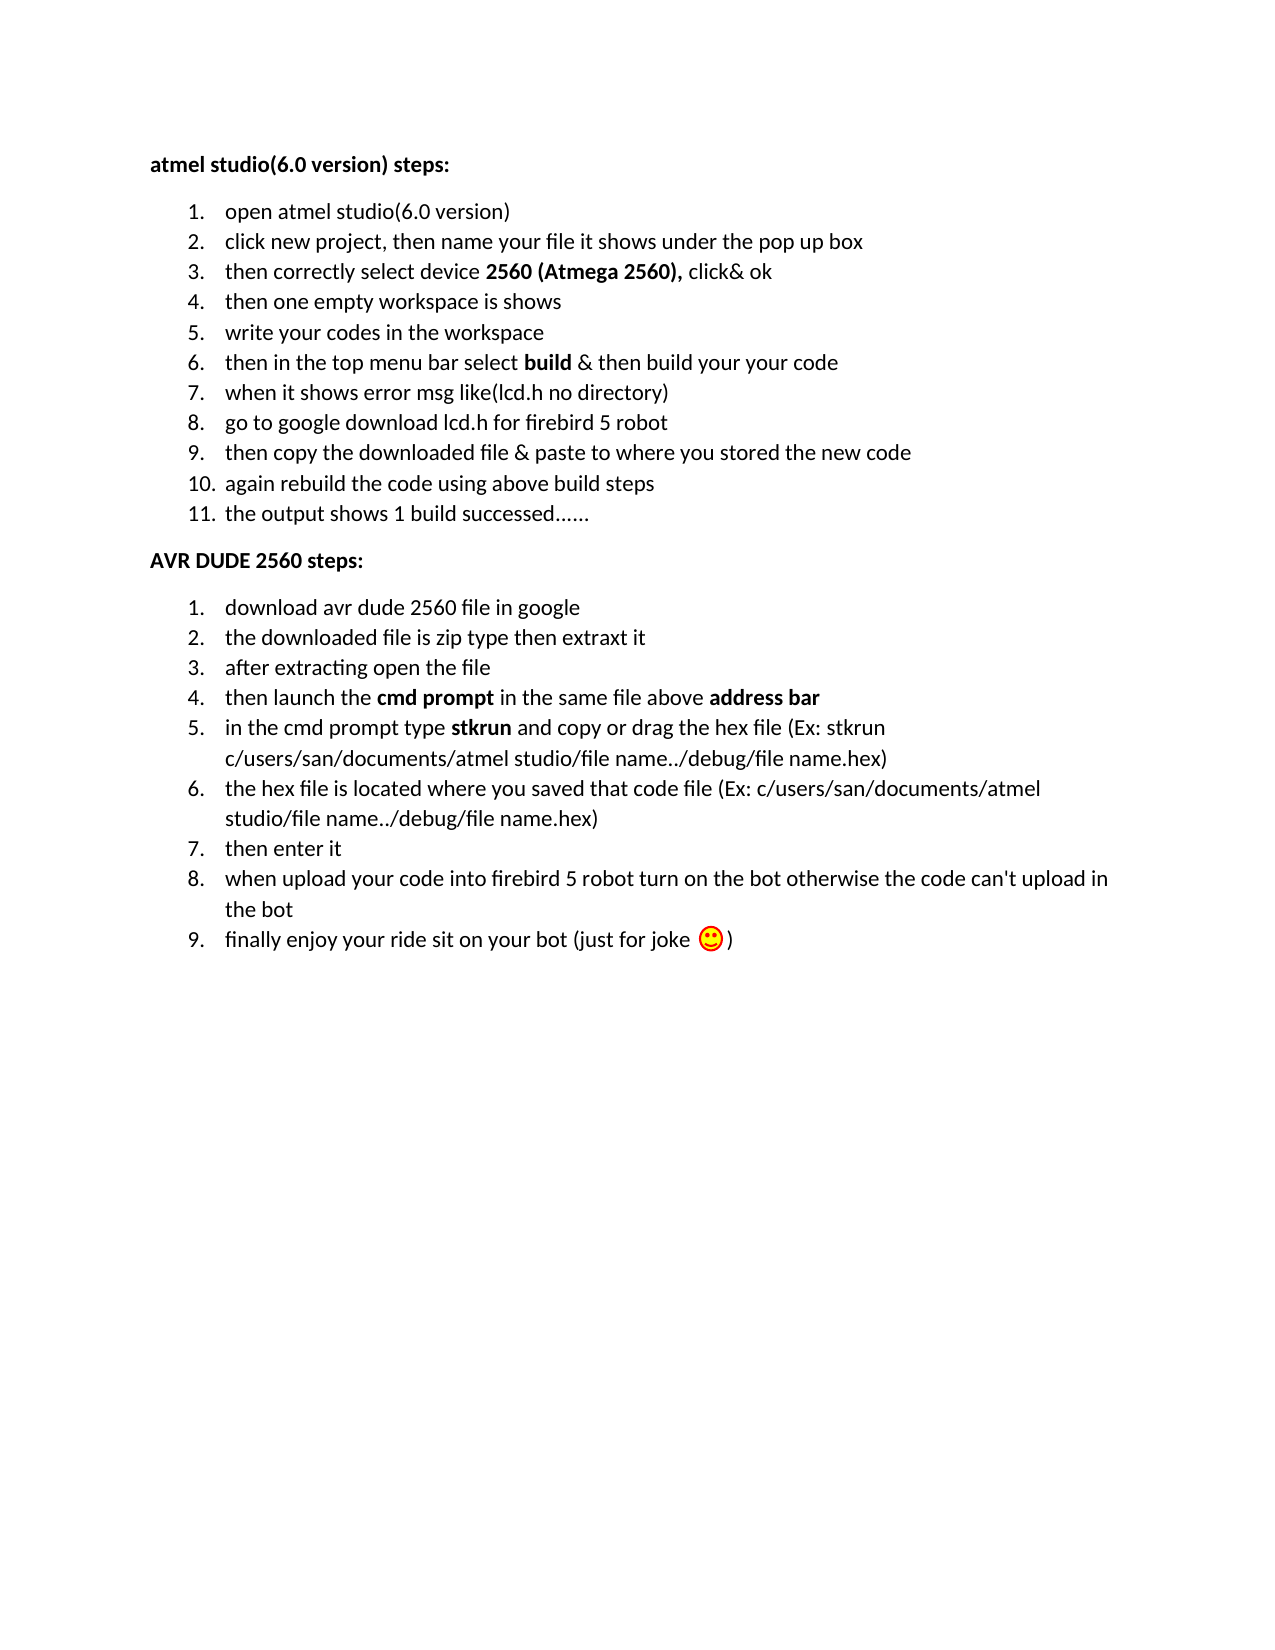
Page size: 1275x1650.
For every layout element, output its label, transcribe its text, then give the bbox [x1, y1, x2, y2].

text atmel studio(6.0 version) steps: [150, 150, 1125, 178]
list click new project, then name your file it shows under the pop up box [187, 227, 1125, 255]
list the output shows 1 build successed...... [187, 499, 1125, 527]
text AVR DUDE 2560 steps: [150, 546, 1125, 574]
list again rebuild the code using above build steps [187, 469, 1125, 497]
list then correctly select device 2560 (Atmega 2560), click& ok [187, 257, 1125, 285]
list then enter it [187, 834, 1125, 862]
list when it shows error msg like(lcd.h no directory) [187, 378, 1125, 406]
list the downloaded file is zip type then extraxt it [187, 623, 1125, 651]
list then launch the cmd prompt in the same file above address bar [187, 683, 1125, 711]
list then copy the downloaded file & paste to where you stored the new code [187, 438, 1125, 467]
list go to google download lcd.h for firebird 5 robot [187, 408, 1125, 436]
list download avr dude 2560 file in google [187, 593, 1125, 621]
list in the cmd prompt type stkrun and copy or drag the hex file (Ex: stkrun c/users/san/documents/atmel studio/file name../debug/file name.hex) [187, 713, 1125, 772]
list finally enjoy your ride sit on your bot (just for joke ) [187, 925, 1125, 953]
list open atmel studio(6.0 version) [187, 197, 1125, 225]
list when upload your code into firebird 5 robot turn on the bot otherwise the code can't upload in the bot [187, 864, 1125, 923]
list then in the top menu bar select build & then build your your code [187, 348, 1125, 376]
list after extracting open the file [187, 653, 1125, 681]
list write your codes in the workspace [187, 318, 1125, 346]
list then one empty workspace is shows [187, 287, 1125, 316]
list the hex file is located where you saved that code file (Ex: c/users/san/documents/atmel studio/file name../debug/file name.hex) [187, 774, 1125, 832]
